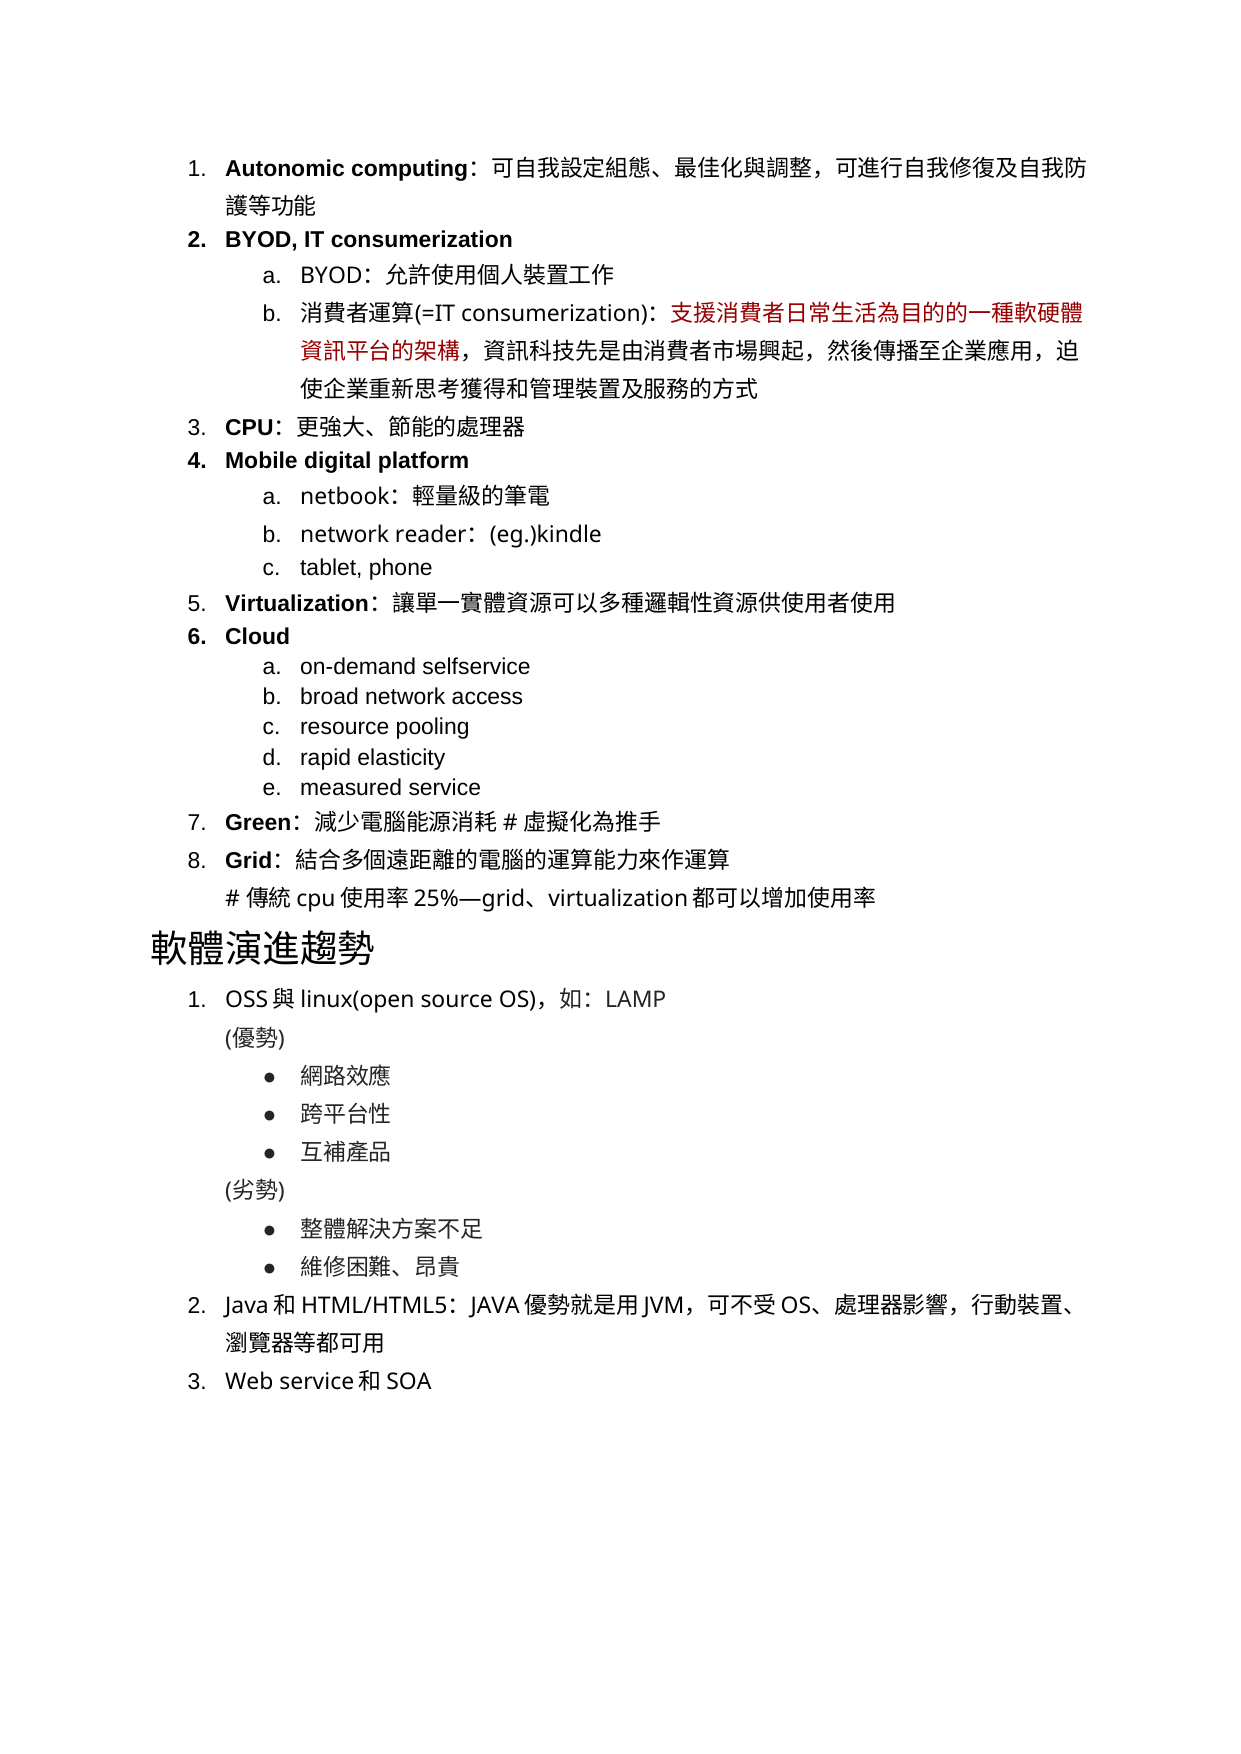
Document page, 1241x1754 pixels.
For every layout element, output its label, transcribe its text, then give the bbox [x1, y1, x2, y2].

list network reader：(eg.)kindle [262, 516, 1090, 549]
list Mobile digital platform [187, 447, 1090, 474]
list Virtualization：讓單一實體資源可以多種邏輯性資源供使用者使用 [187, 584, 1090, 618]
text (劣勢) [225, 1172, 1090, 1205]
list 跨平台性 [262, 1096, 1090, 1129]
list resource pooling [262, 713, 1090, 739]
list measured service [262, 774, 1090, 800]
list on-demand selfservice [262, 653, 1090, 679]
list tablet, phone [262, 554, 1090, 581]
text # 傳統cpu使用率25%—grid、virtualization都可以增加使用率 [150, 880, 1090, 914]
list Autonomic computing：可自我設定組態、最佳化與調整，可進行自我修復及自我防護等功能 [187, 150, 1090, 221]
list 整體解決方案不足 [262, 1210, 1090, 1244]
list CPU：更強大、節能的處理器 [187, 409, 1090, 442]
list Cloud [187, 623, 1090, 649]
list 互補產品 [262, 1134, 1090, 1167]
list Grid：結合多個遠距離的電腦的運算能力來作運算 [187, 842, 1090, 875]
list rapid elasticity [262, 743, 1090, 770]
text (優勢) [225, 1019, 1090, 1053]
list BYOD, IT consumerization [187, 226, 1090, 253]
list broad network access [262, 683, 1090, 709]
list Web service和SOA [187, 1363, 1090, 1396]
list BYOD：允許使用個人裝置工作 [262, 256, 1090, 290]
text 軟體演進趨勢 [150, 919, 1090, 973]
list 消費者運算(=IT consumerization)：支援消費者日常生活為目的的一種軟硬體資訊平台的架構，資訊科技先是由消費者市場興起，然後傳播至企業應用，迫使企業重新思考獲得和管理裝置及服務的方式 [262, 295, 1090, 404]
list 網路效應 [262, 1058, 1090, 1091]
list 維修困難、昂貴 [262, 1248, 1090, 1282]
list Green：減少電腦能源消耗 # 虛擬化為推手 [187, 804, 1090, 837]
list OSS與linux(open source OS)，如：LAMP [187, 981, 1090, 1014]
list Java和HTML/HTML5：JAVA優勢就是用JVM，可不受OS、處理器影響，行動裝置、瀏覽器等都可用 [187, 1287, 1090, 1358]
list netbook：輕量級的筆電 [262, 478, 1090, 511]
